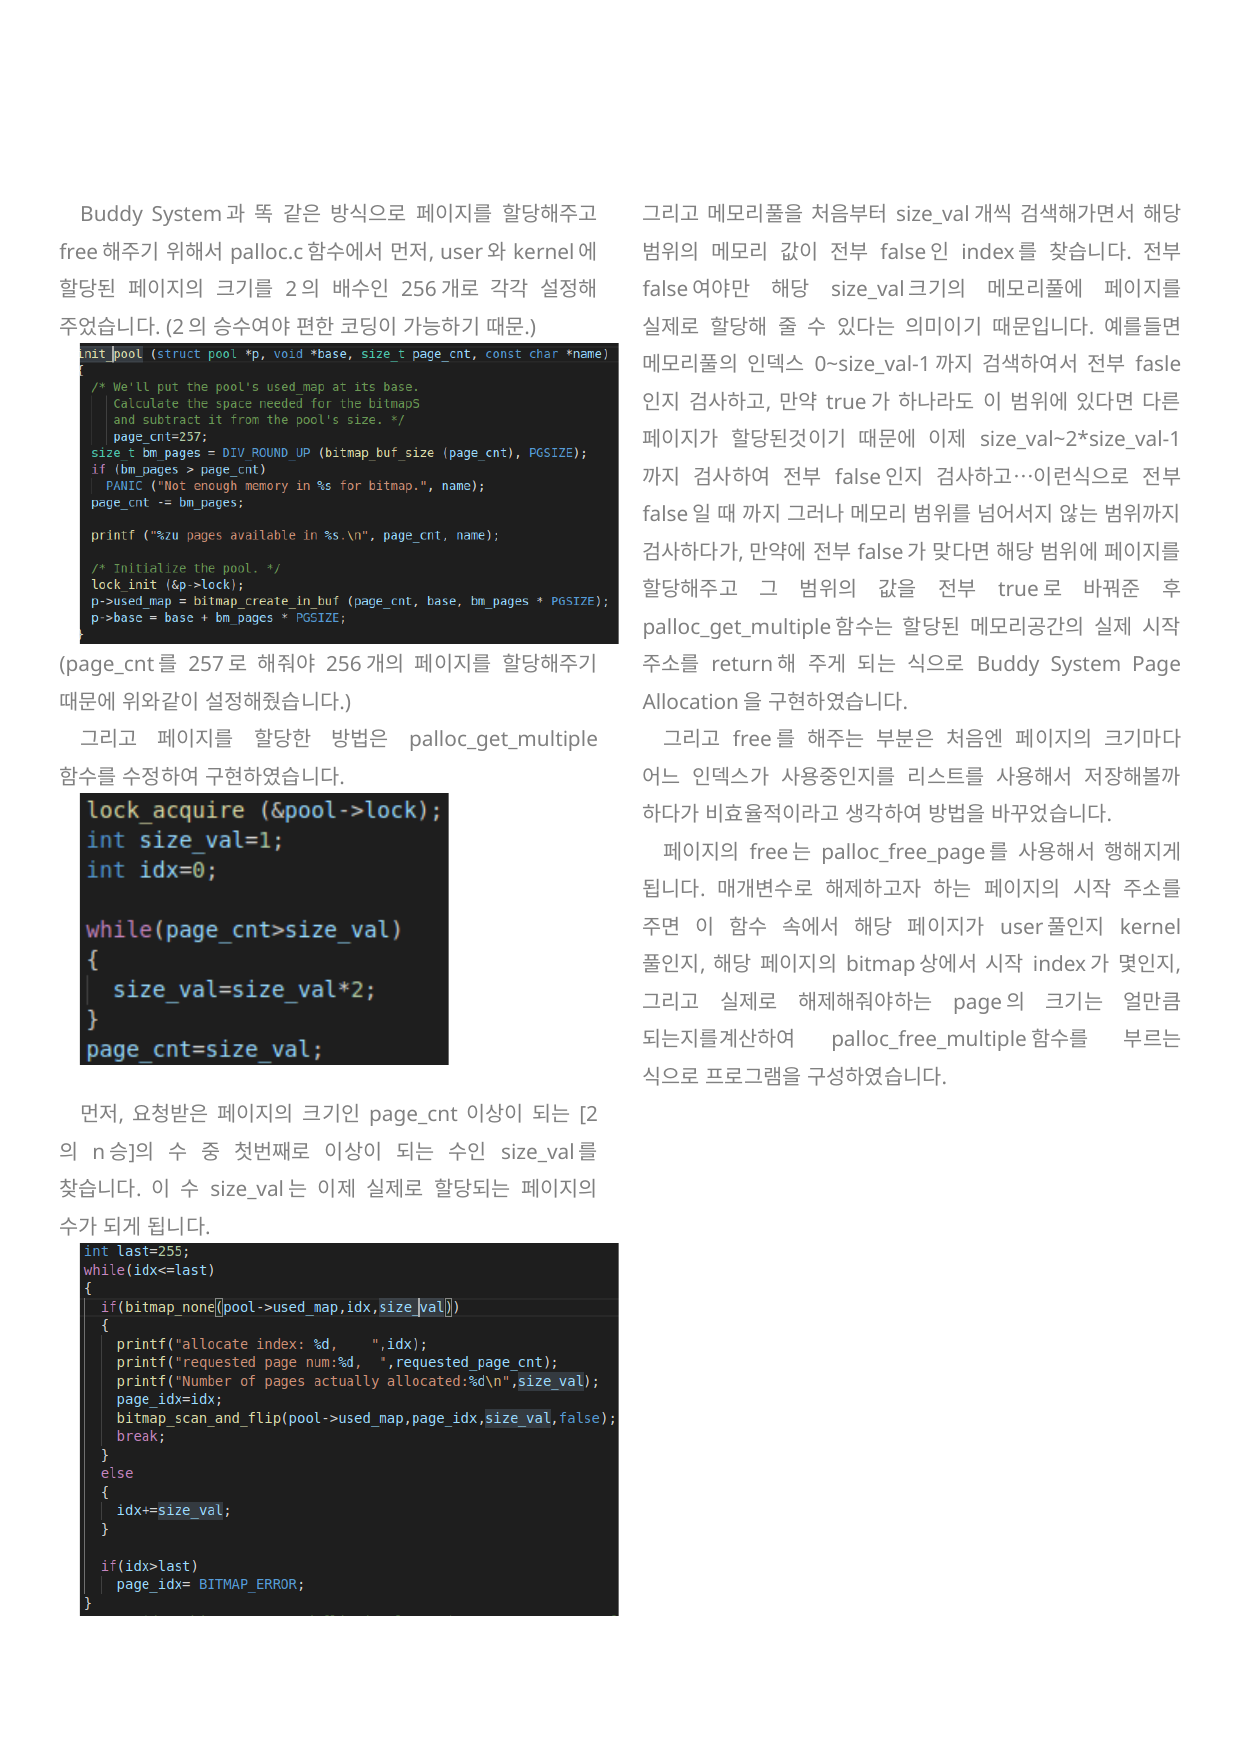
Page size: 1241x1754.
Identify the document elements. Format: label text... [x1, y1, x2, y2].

text Buddy System과 똑 같은 방식으로 페이지를 할당해주고 free해주기 위해서 palloc.c함수에서 먼저, user와 kernel에 할당된 페이지의 크기를 2의 배수인 256개로 각각 설정해 주었습니다. (2의 승수여야 편한 코딩이 가능하기 때문.) [59, 194, 598, 344]
text 페이지의 free는 palloc_free_page를 사용해서 행해지게 됩니다. 매개변수로 해제하고자 하는 페이지의 시작 주소를 주면 이 함수 속에서 해당 페이지가 user풀인지 kernel풀인지, 해당 페이지의 bitmap상에서 시작 index가 몇인지, 그리고 실제로 해제해줘야하는 page의 크기는 얼만큼 되는지를계산하여 palloc_free_multiple함수를 부르는 식으로 프로그램을 구성하였습니다. [642, 831, 1181, 1094]
text 그리고 free를 해주는 부분은 처음엔 페이지의 크기마다 어느 인덱스가 사용중인지를 리스트를 사용해서 저장해볼까 하다가 비효율적이라고 생각하여 방법을 바꾸었습니다. [642, 719, 1181, 831]
picture [79, 793, 449, 1065]
text 그리고 페이지를 할당한 방법은 palloc_get_multiple함수를 수정하여 구현하였습니다. [59, 719, 598, 794]
picture [79, 343, 619, 644]
text 먼저, 요청받은 페이지의 크기인 page_cnt 이상이 되는 [2의 n승]의 수 중 첫번째로 이상이 되는 수인 size_val를 찾습니다. 이 수 size_val는 이제 실제로 할당되는 페이지의 수가 되게 됩니다. [59, 1094, 598, 1244]
text 그리고 메모리풀을 처음부터 size_val개씩 검색해가면서 해당 범위의 메모리 값이 전부 false인 index를 찾습니다. 전부 false여야만 해당 size_val크기의 메모리풀에 페이지를 실제로 할당해 줄 수 있다는 의미이기 때문입니다. 예를들면 메모리풀의 인덱스 0~size_val-1까지 검색하여서 전부 fasle인지 검사하고, 만약 true가 하나라도 이 범위에 있다면 다른 페이지가 할당된것이기 때문에 이제 size_val~2*size_val-1까지 검사하여 전부 false인지 검사하고…이런식으로 전부 false일 때 까지 그러나 메모리 범위를 넘어서지 않는 범위까지 검사하다가, 만약에 전부 false가 맞다면 해당 범위에 페이지를 할당해주고 그 범위의 값을 전부 true로 바꿔준 후 palloc_get_multiple함수는 할당된 메모리공간의 실제 시작 주소를 return해 주게 되는 식으로 Buddy System Page Allocation을 구현하였습니다. [642, 194, 1181, 719]
picture [79, 1243, 619, 1616]
